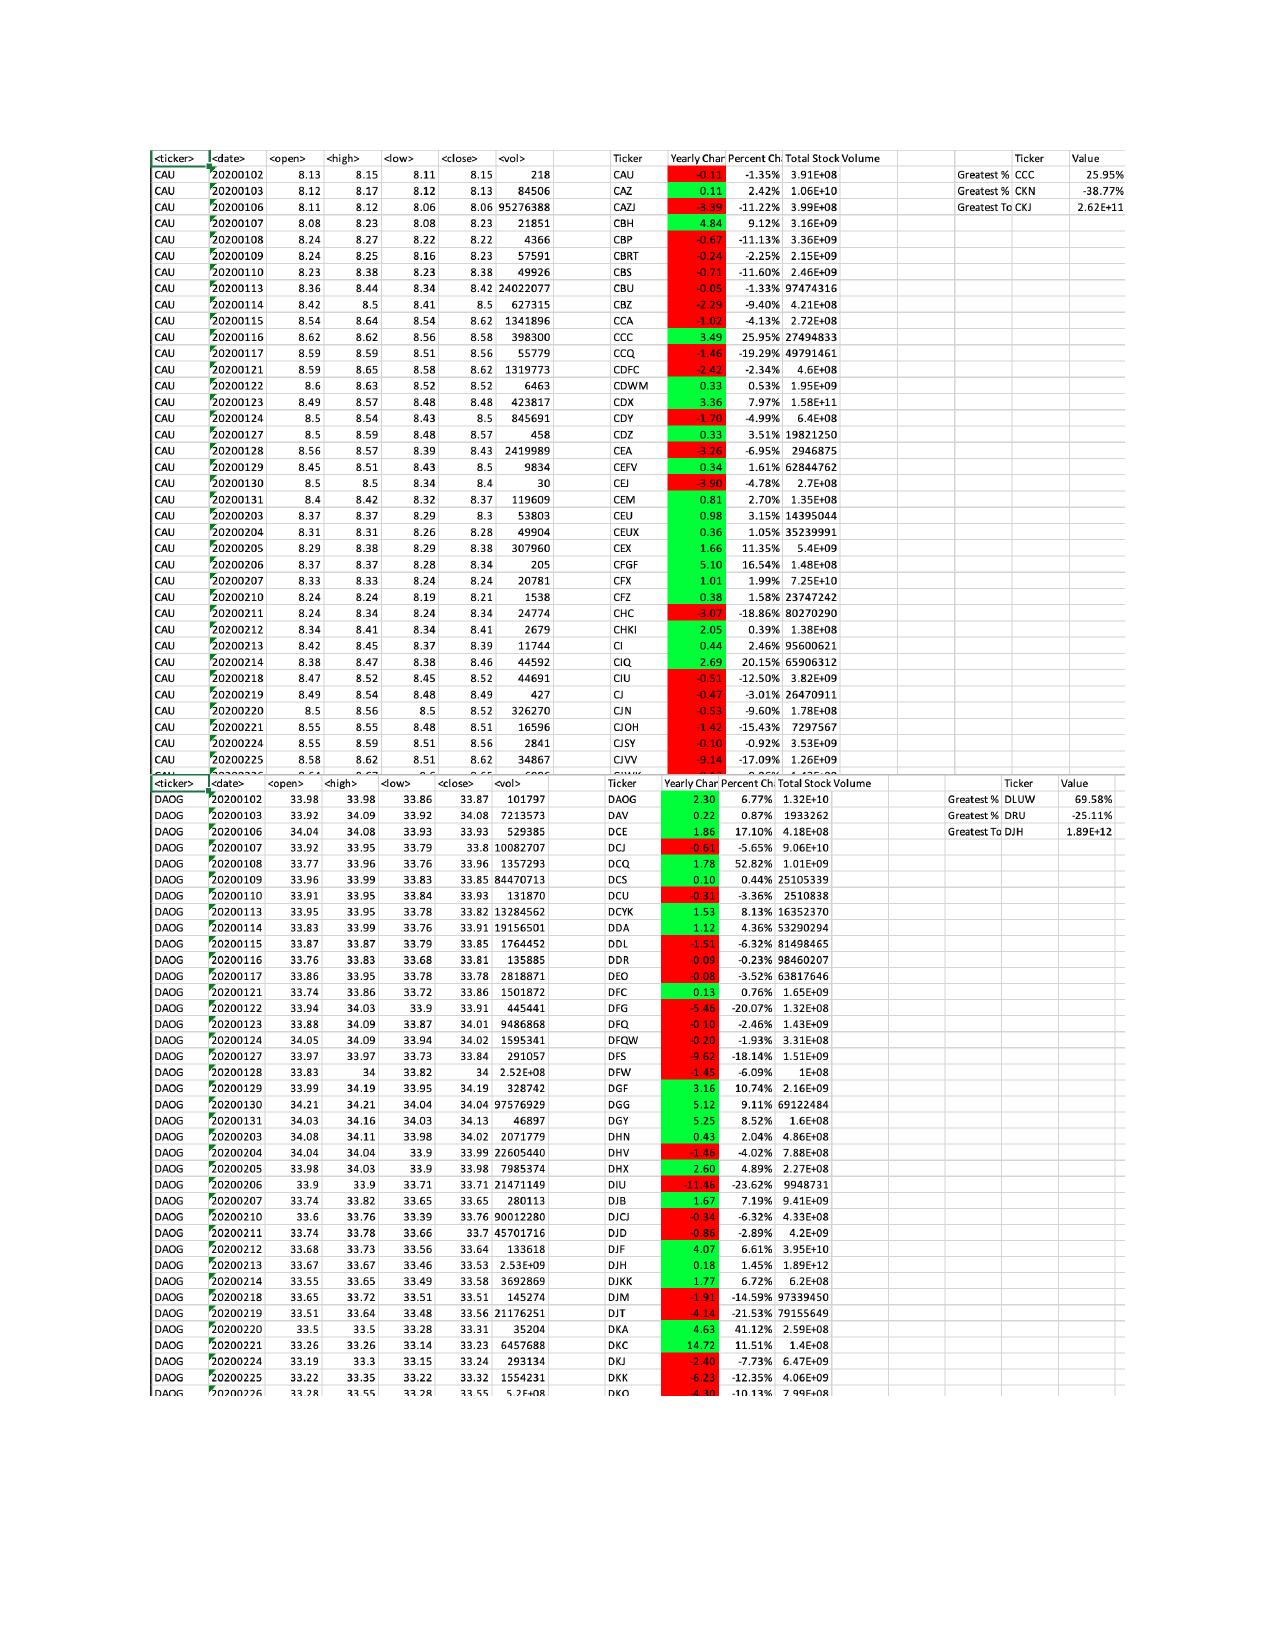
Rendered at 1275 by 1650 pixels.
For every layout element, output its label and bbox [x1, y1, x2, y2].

picture [150, 150, 1125, 1396]
